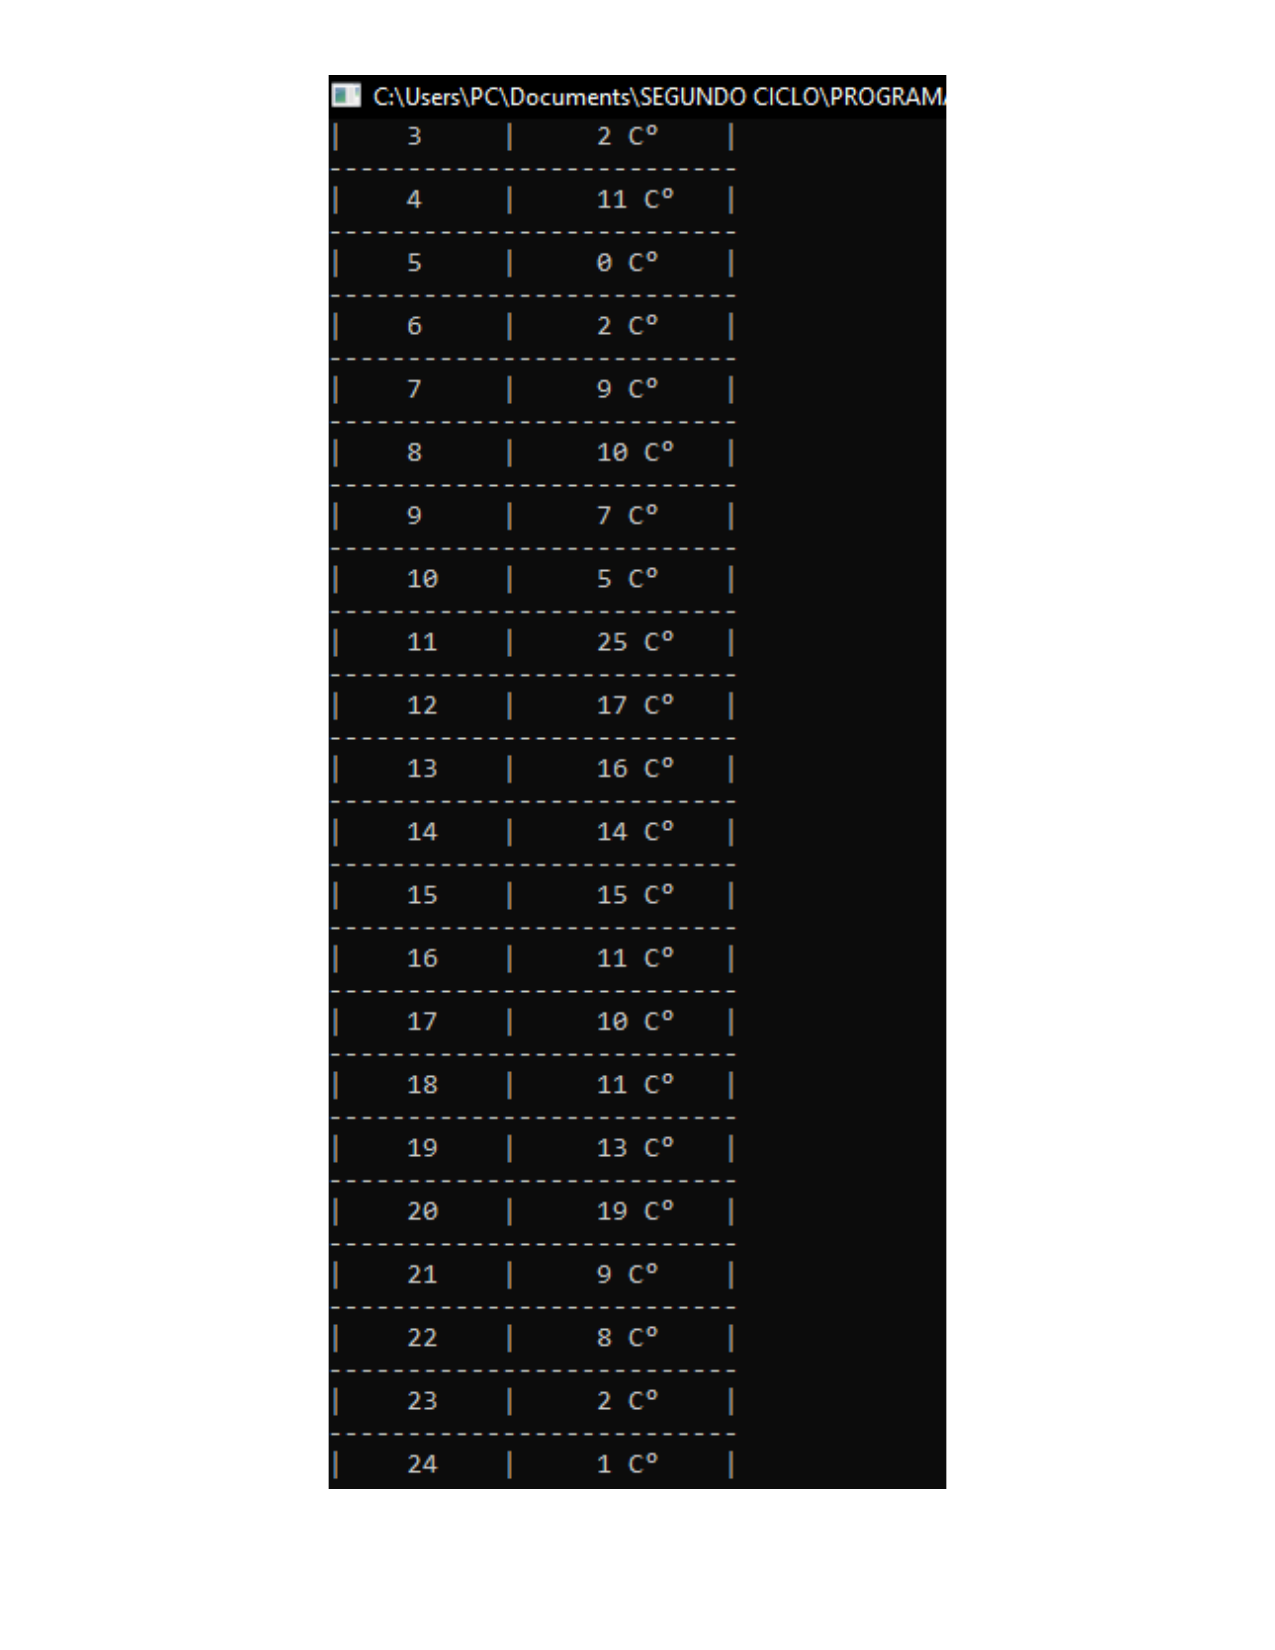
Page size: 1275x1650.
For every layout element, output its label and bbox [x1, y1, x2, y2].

picture [328, 75, 947, 1489]
